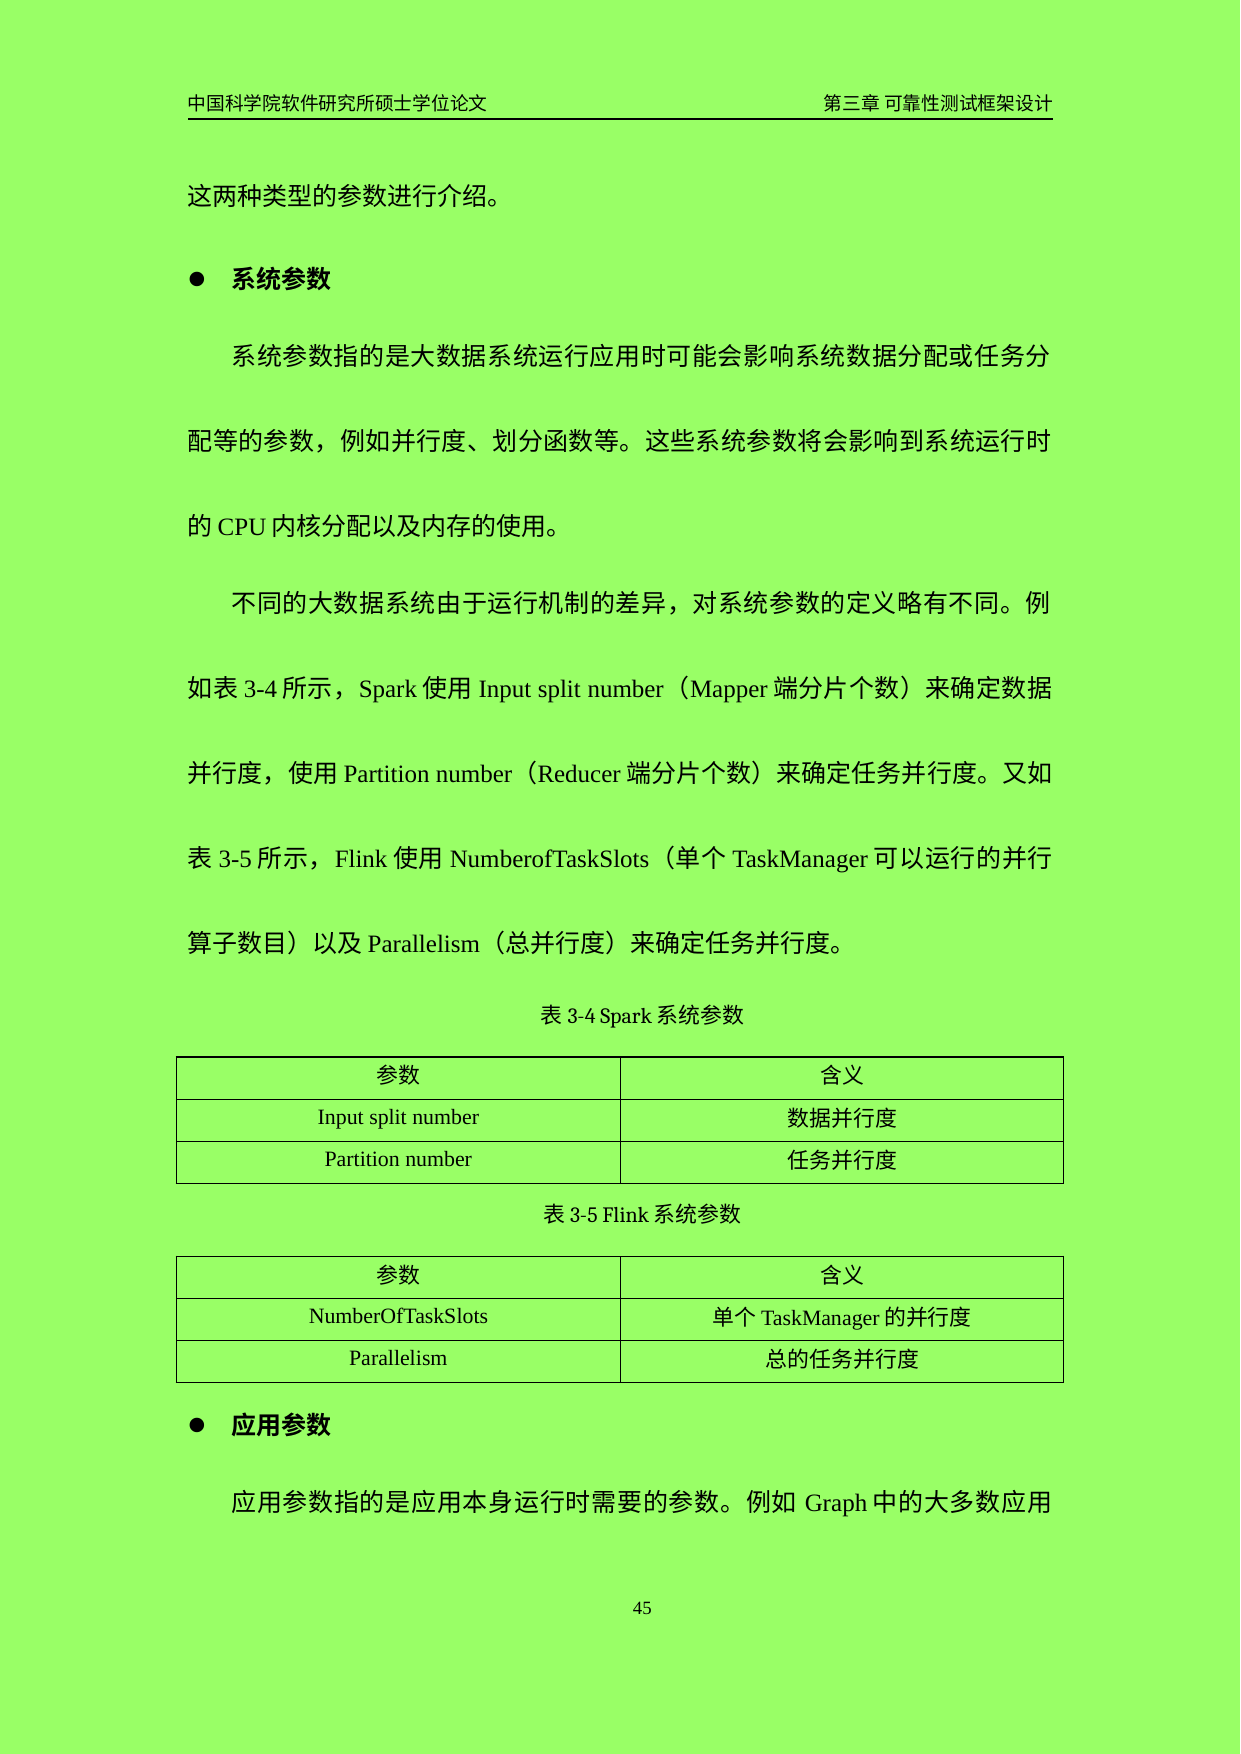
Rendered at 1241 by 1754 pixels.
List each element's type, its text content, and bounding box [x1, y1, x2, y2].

table_header 含义 [621, 1257, 1063, 1298]
table_cell Parallelism [177, 1341, 620, 1382]
table_cell 单个TaskManager的并行度 [621, 1299, 1063, 1340]
list 系统参数 [187, 244, 1053, 312]
text 不同的大数据系统由于运行机制的差异，对系统参数的定义略有不同。例如表3-4所示，Spark使用Input split number（Mapper端分片个数）来确定数据并行度，使用Partition number（Reducer端分片个数）来确定任务并行度。又如表3-5所示，Flink使用NumberofTaskSlots（单个TaskManager可以运行的并行算子数目）以及Parallelism（总并行度）来确定任务并行度。 [187, 568, 1053, 975]
table_cell 总的任务并行度 [621, 1341, 1063, 1382]
list 应用参数 [187, 1390, 1053, 1458]
table_cell 任务并行度 [621, 1142, 1063, 1183]
table_cell Input split number [177, 1100, 620, 1141]
text 表 3-4 Spark系统参数 [187, 997, 1053, 1031]
text 系统参数指的是大数据系统运行应用时可能会影响系统数据分配或任务分配等的参数，例如并行度、划分函数等。这些系统参数将会影响到系统运行时的CPU内核分配以及内存的使用。 [187, 321, 1053, 559]
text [187, 1467, 1053, 1534]
table_cell Partition number [177, 1142, 620, 1183]
table_cell NumberOfTaskSlots [177, 1299, 620, 1340]
table_header 含义 [621, 1058, 1063, 1098]
table_header 参数 [177, 1058, 620, 1098]
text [187, 160, 1053, 228]
text 表 3-5 Flink系统参数 [187, 1196, 1053, 1230]
table_header 参数 [177, 1257, 620, 1298]
table_cell 数据并行度 [621, 1100, 1063, 1141]
